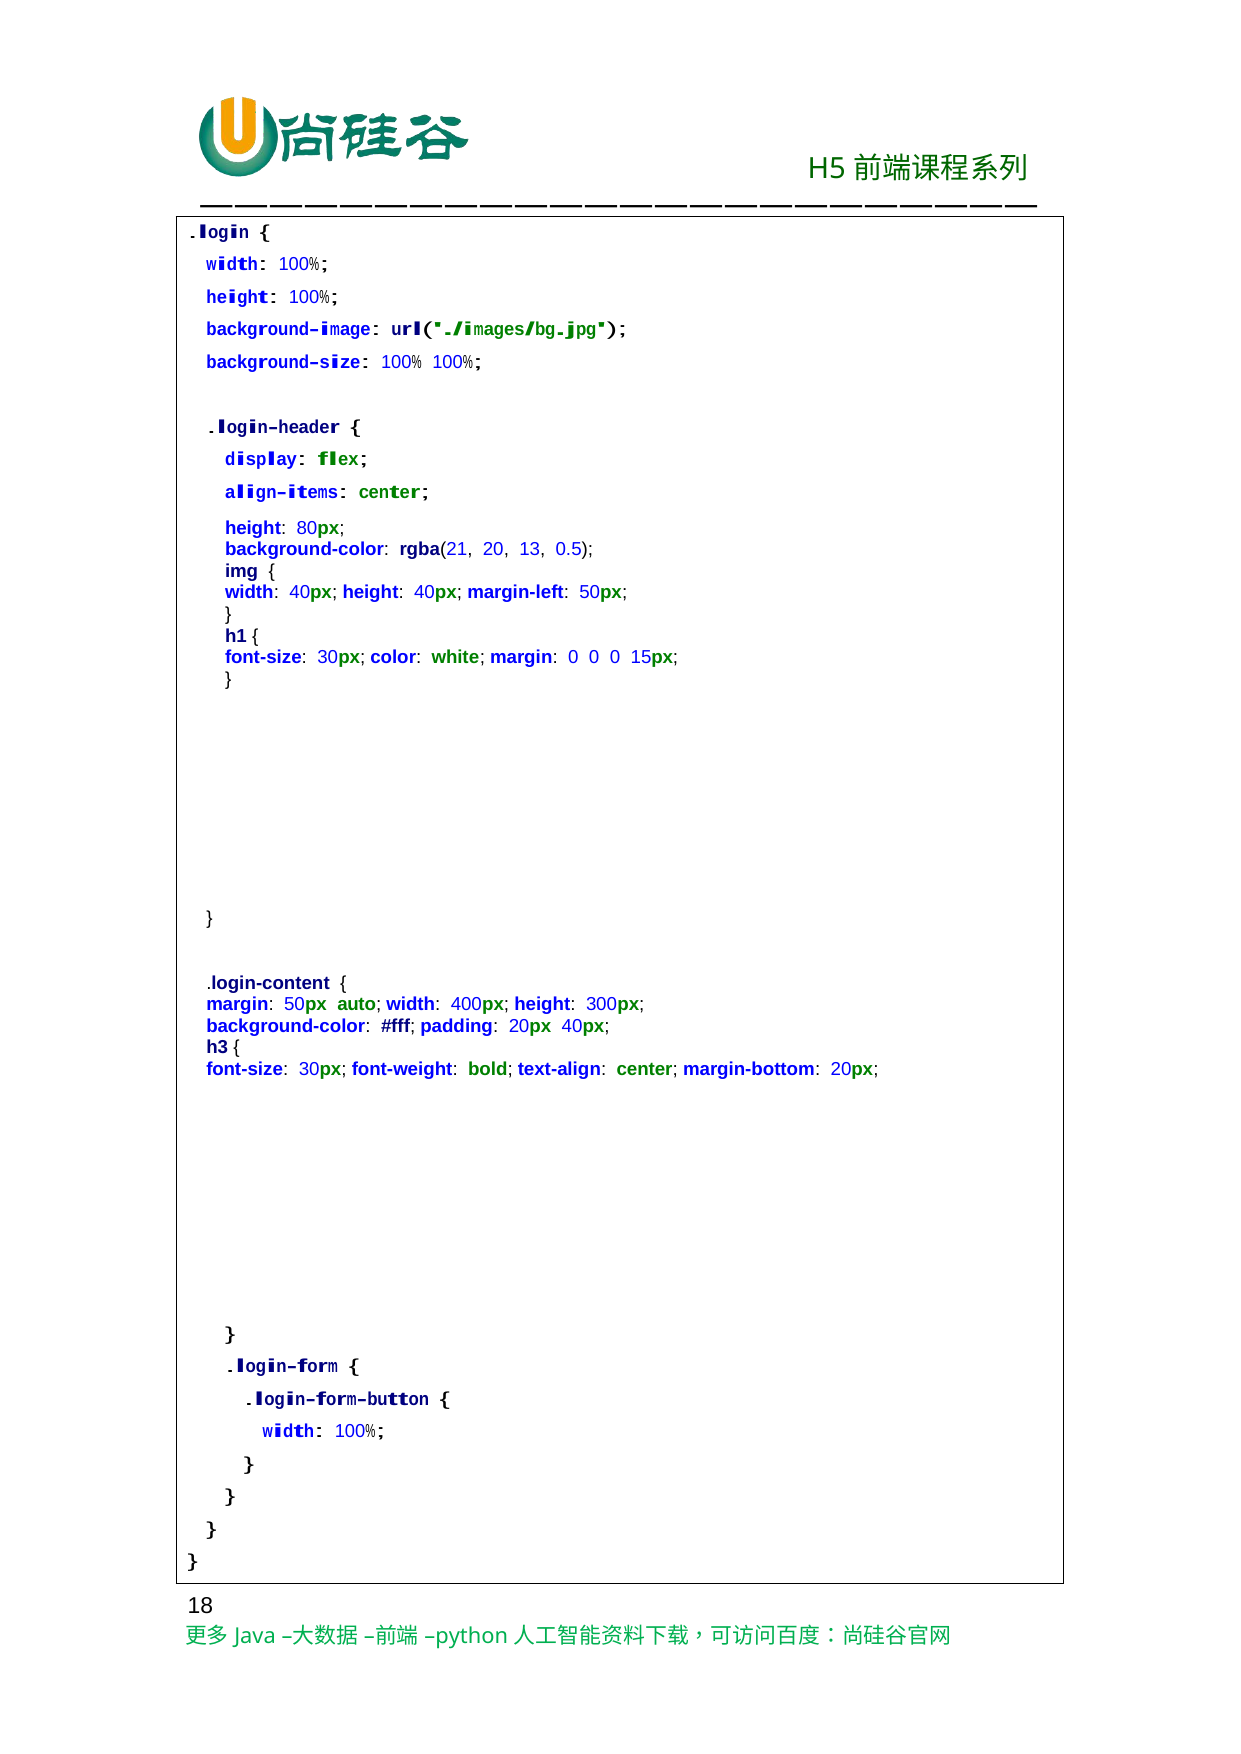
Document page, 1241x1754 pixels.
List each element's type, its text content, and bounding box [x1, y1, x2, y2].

text height: 100%; [206, 286, 1159, 307]
text } [244, 1453, 1159, 1474]
text } [206, 1518, 1159, 1539]
text .login { [187, 221, 1159, 242]
text background-image: url('./images/bg.jpg'); background-size: 100% 100%; [206, 318, 629, 372]
text .login-form { [225, 1355, 1159, 1377]
text } [225, 504, 1159, 1344]
picture [198, 96, 469, 177]
text } [187, 1550, 1159, 1572]
text align-items: center; [225, 481, 1159, 502]
text display: flex; [225, 448, 1159, 469]
text .login-form-button { [244, 1387, 1159, 1409]
text width: 100%; [206, 253, 1159, 275]
text width: 100%; [262, 1420, 1159, 1442]
text .login-header { [206, 416, 1159, 437]
text } [225, 1485, 1159, 1507]
